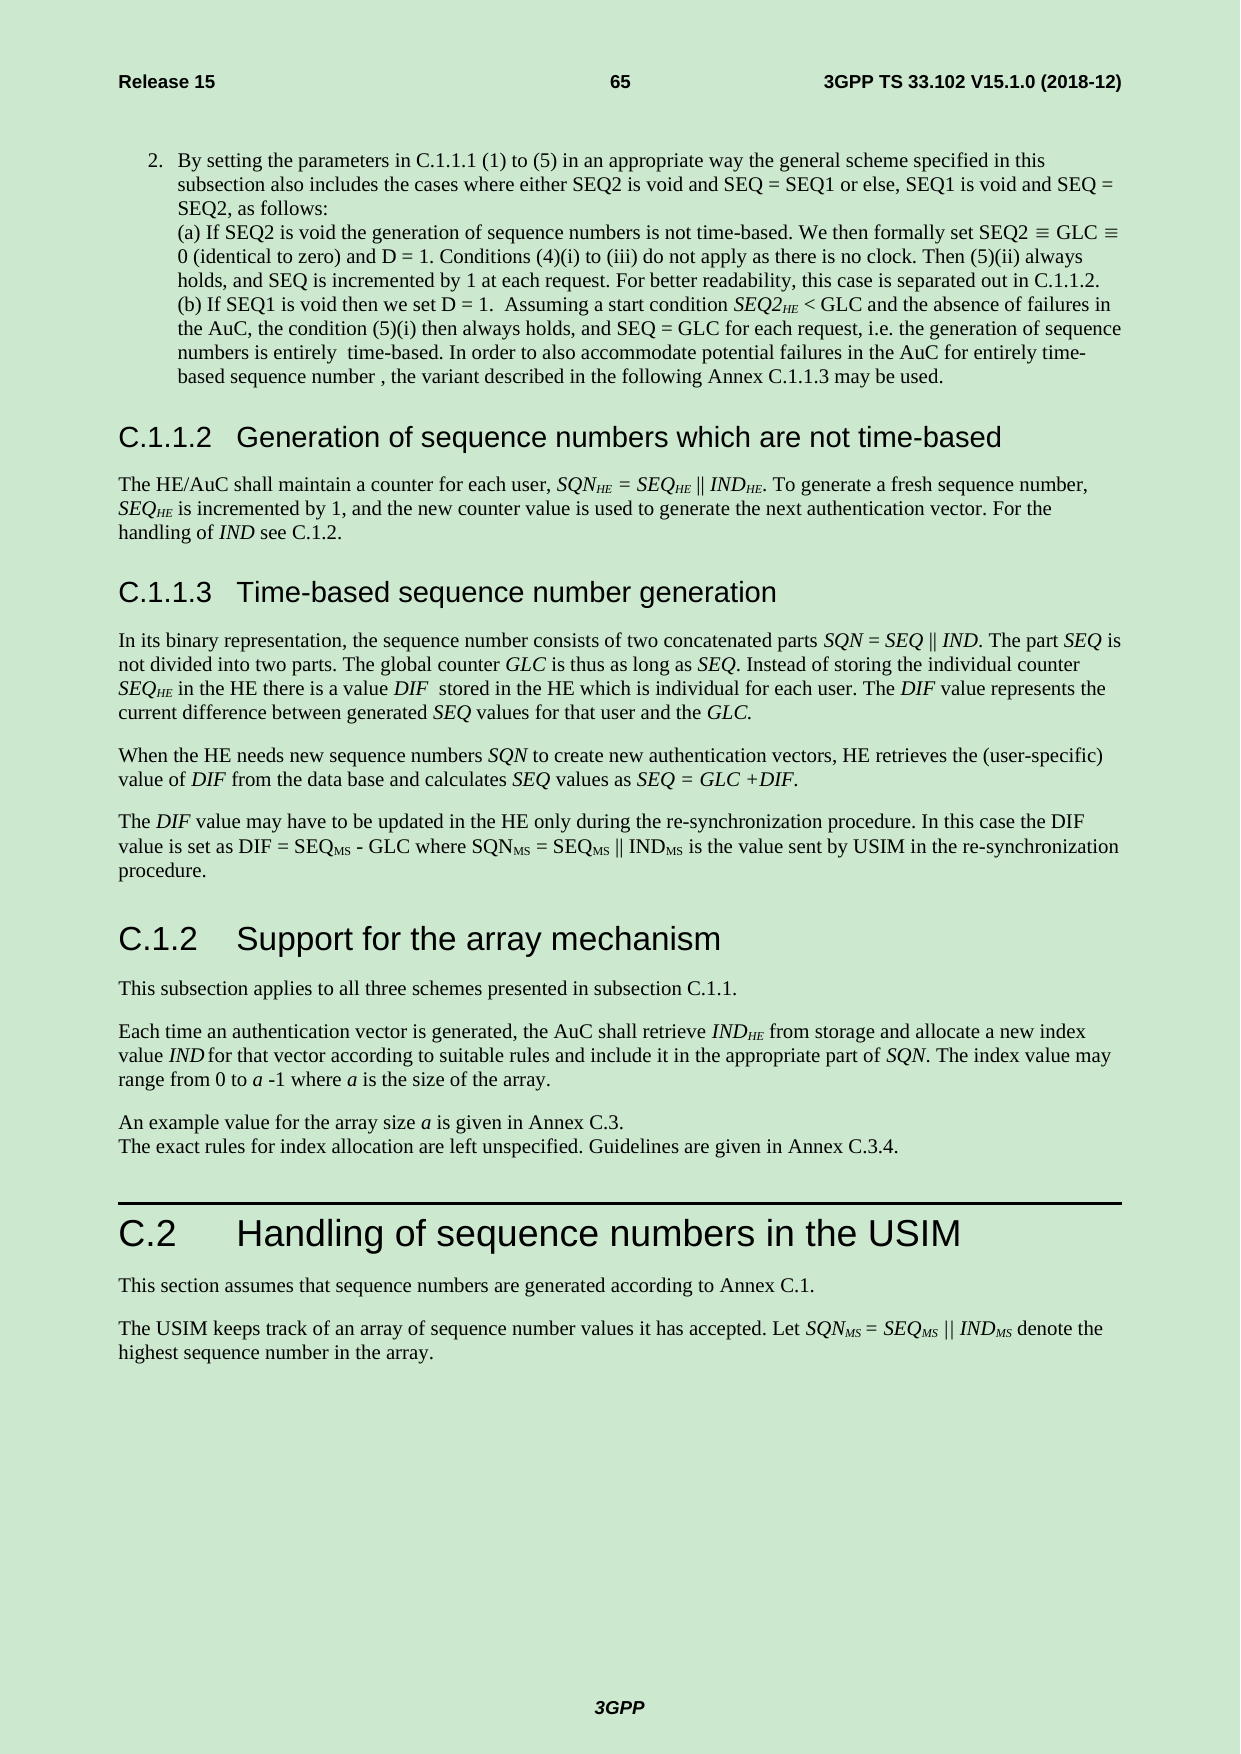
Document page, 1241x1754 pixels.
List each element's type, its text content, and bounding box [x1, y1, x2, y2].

text The HE/AuC shall maintain a counter for each user, SQNHE = SEQHE || INDHE. To generate a fresh sequence number, SEQHE is incremented by 1, and the new counter value is used to generate the next authentication vector. For the handling of see C.1.2. [118, 472, 1122, 544]
subtitle C.1.1.3 Time-based sequence number generation [118, 575, 1122, 609]
text When the HE needs new sequence numbers SQN to create new authentication vectors, HE retrieves the (user-specific) value of DIF from the data base and calculates SEQ values as SEQ = GLC +DIF. [118, 743, 1122, 791]
text 2. By setting the parameters in C.1.1.1 (1) to (5) in an appropriate way the general scheme specified in this subsection also includes the cases where either SEQ2 is void and SEQ = SEQ1 or else, SEQ1 is void and SEQ = SEQ2, as follows: (a) If SEQ2 is void the generation of sequence numbers is not time-based. We then formally set SEQ2 GLC 0 (identical to zero) and D = 1. Conditions (4)(i) to (iii) do not apply as there is no clock. Then (5)(ii) always holds, and SEQ is incremented by 1 at each request. For better readability, this case is separated out in C.1.1.2. (b) If SEQ1 is void then we set D = 1. Assuming a start condition SEQ2HE < GLC and the absence of failures in the AuC, the condition (5)(i) then always holds, and SEQ = GLC for each request, i.e. the generation of sequence numbers is entirely time-based. In order to also accommodate potential failures in the AuC for entirely time-based sequence number , the variant described in the following Annex C.1.1.3 may be used. [148, 148, 1122, 388]
text The USIM keeps track of an array of sequence number values it has accepted. Let SQNMS = SEQMS || INDMS denote the highest sequence number in the array. [118, 1316, 1122, 1364]
subtitle C.1.1.2 Generation of sequence numbers which are not time-based [118, 419, 1122, 453]
subtitle C.1.2 Support for the array mechanism [118, 919, 1122, 958]
text Each time an authentication vector is generated, the AuC shall retrieve INDHE from storage and allocate a new index value for that vector according to suitable rules and include it in the appropriate part of SQN. The index value may range from 0 to a -1 where a is the size of the array. [118, 1019, 1122, 1091]
text This subsection applies to all three schemes presented in subsection C.1.1. [118, 976, 1122, 1000]
subtitle C.2 Handling of sequence numbers in the USIM [118, 1205, 1122, 1254]
text The DIF value may have to be updated in the HE only during the re-synchronization procedure. In this case the DIF value is set as DIF = SEQMS - GLC where SQNMS = SEQMS || INDMS is the value sent by USIM in the re-synchronization procedure. [118, 809, 1122, 882]
text An example value for the array size a is given in Annex C.3. The exact rules for index allocation are left unspecified. Guidelines are given in Annex C.3.4. [118, 1110, 1122, 1158]
text In its binary representation, the sequence number consists of two concatenated parts SQN = SEQ || IND. The part SEQ is not divided into two parts. The global counter GLC is thus as long as SEQ. Instead of storing the individual counter SEQHE in the HE there is a value DIF stored in the HE which is individual for each user. The DIF value represents the current difference between generated SEQ values for that user and the GLC. [118, 628, 1122, 724]
text This section assumes that sequence numbers are generated according to Annex C.1. [118, 1273, 1122, 1297]
